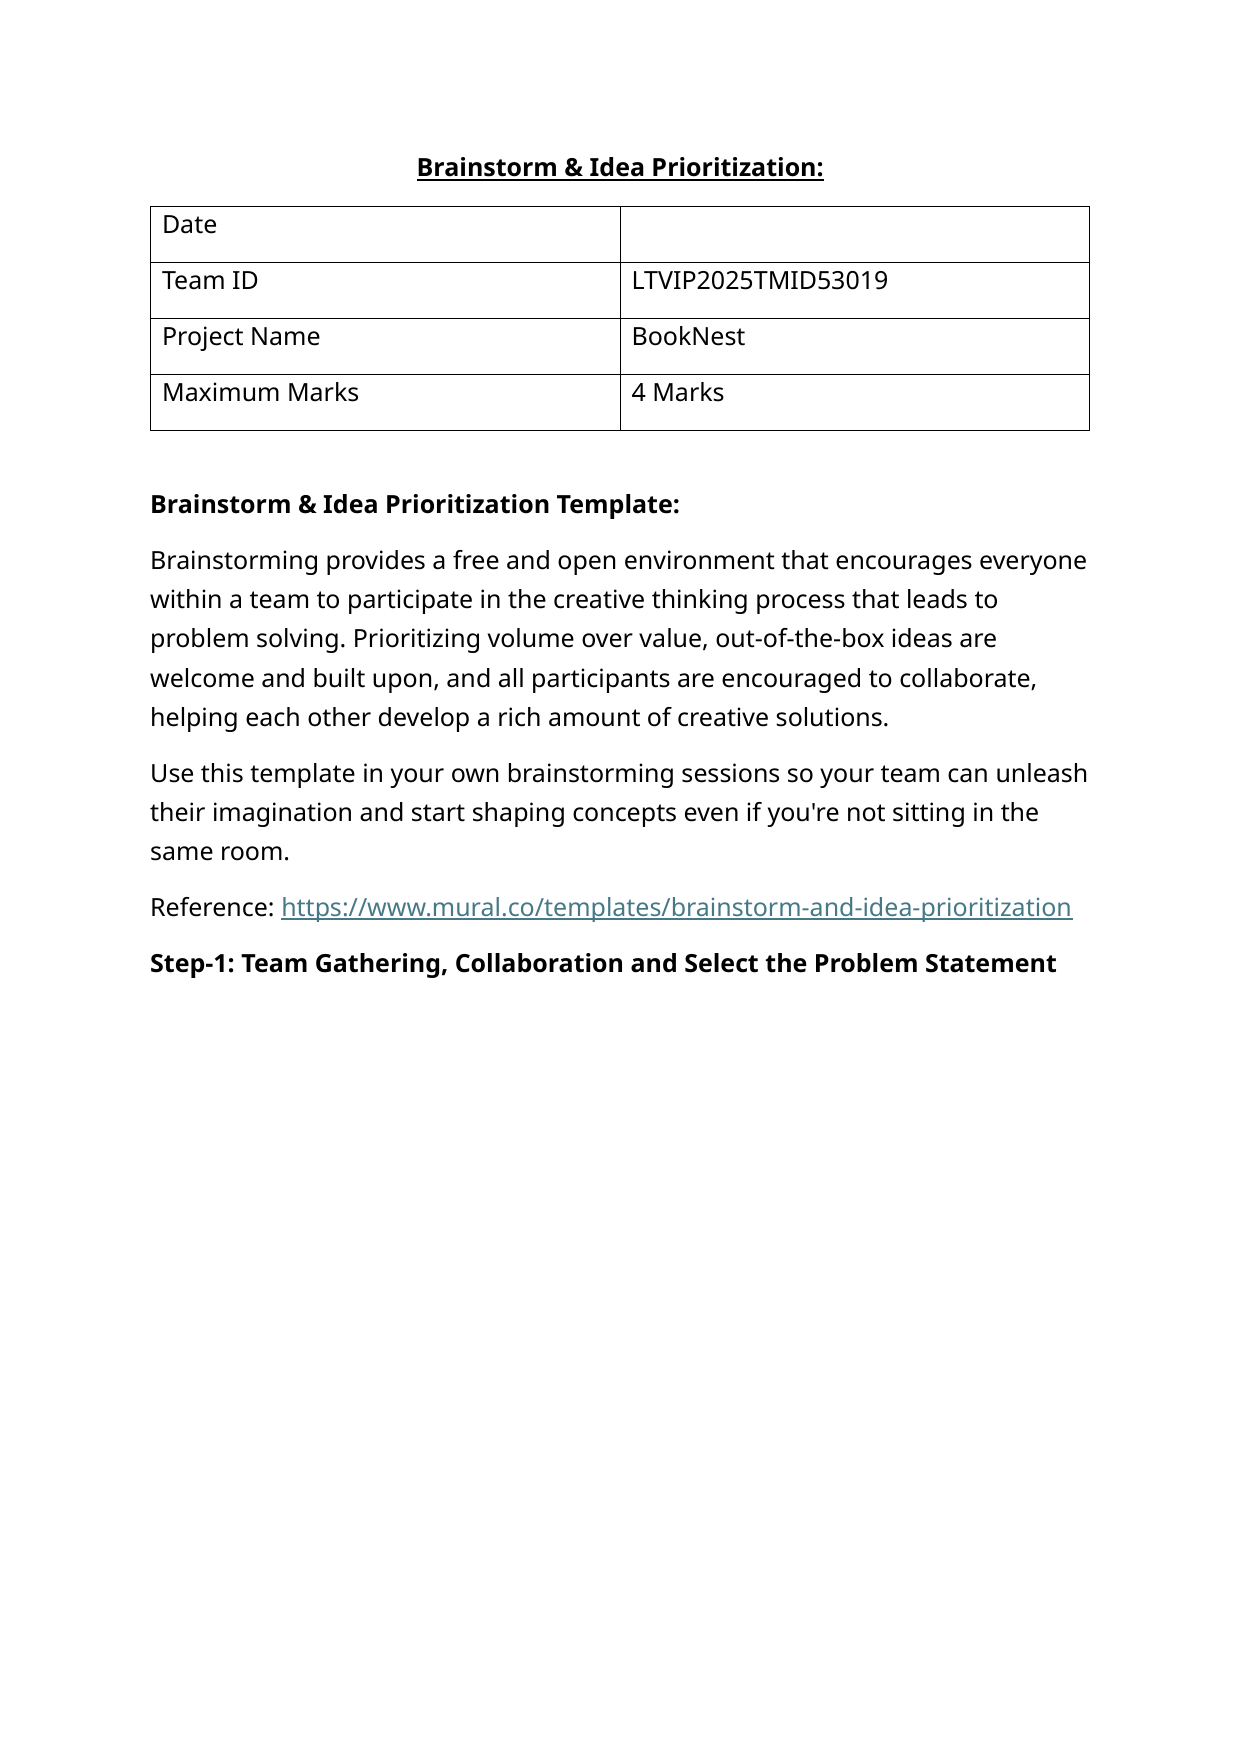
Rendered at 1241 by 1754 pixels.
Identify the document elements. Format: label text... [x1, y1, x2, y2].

text Reference: https://www.mural.co/templates/brainstorm-and-idea-prioritization [150, 889, 1090, 923]
table_cell LTVIP2025TMID53019 [621, 263, 1089, 318]
text Use this template in your own brainstorming sessions so your team can unleash their imagination and start shaping concepts even if you're not sitting in the same room. [150, 755, 1090, 868]
table_header Date [151, 207, 620, 262]
table_cell Project Name [151, 319, 620, 374]
text Step-1: Team Gathering, Collaboration and Select the Problem Statement [150, 945, 1090, 979]
text Brainstorm & Idea Prioritization: [150, 150, 1090, 184]
table_cell 4 Marks [621, 375, 1089, 430]
text Brainstorm & Idea Prioritization Template: [150, 487, 1090, 521]
table_cell Team ID [151, 263, 620, 318]
table_cell Maximum Marks [151, 375, 620, 430]
table_cell BookNest [621, 319, 1089, 374]
text Brainstorming provides a free and open environment that encourages everyone within a team to participate in the creative thinking process that leads to problem solving. Prioritizing volume over value, out-of-the-box ideas are welcome and built upon, and all participants are encouraged to collaborate, helping each other develop a rich amount of creative solutions. [150, 543, 1090, 733]
table_header [621, 207, 1089, 262]
